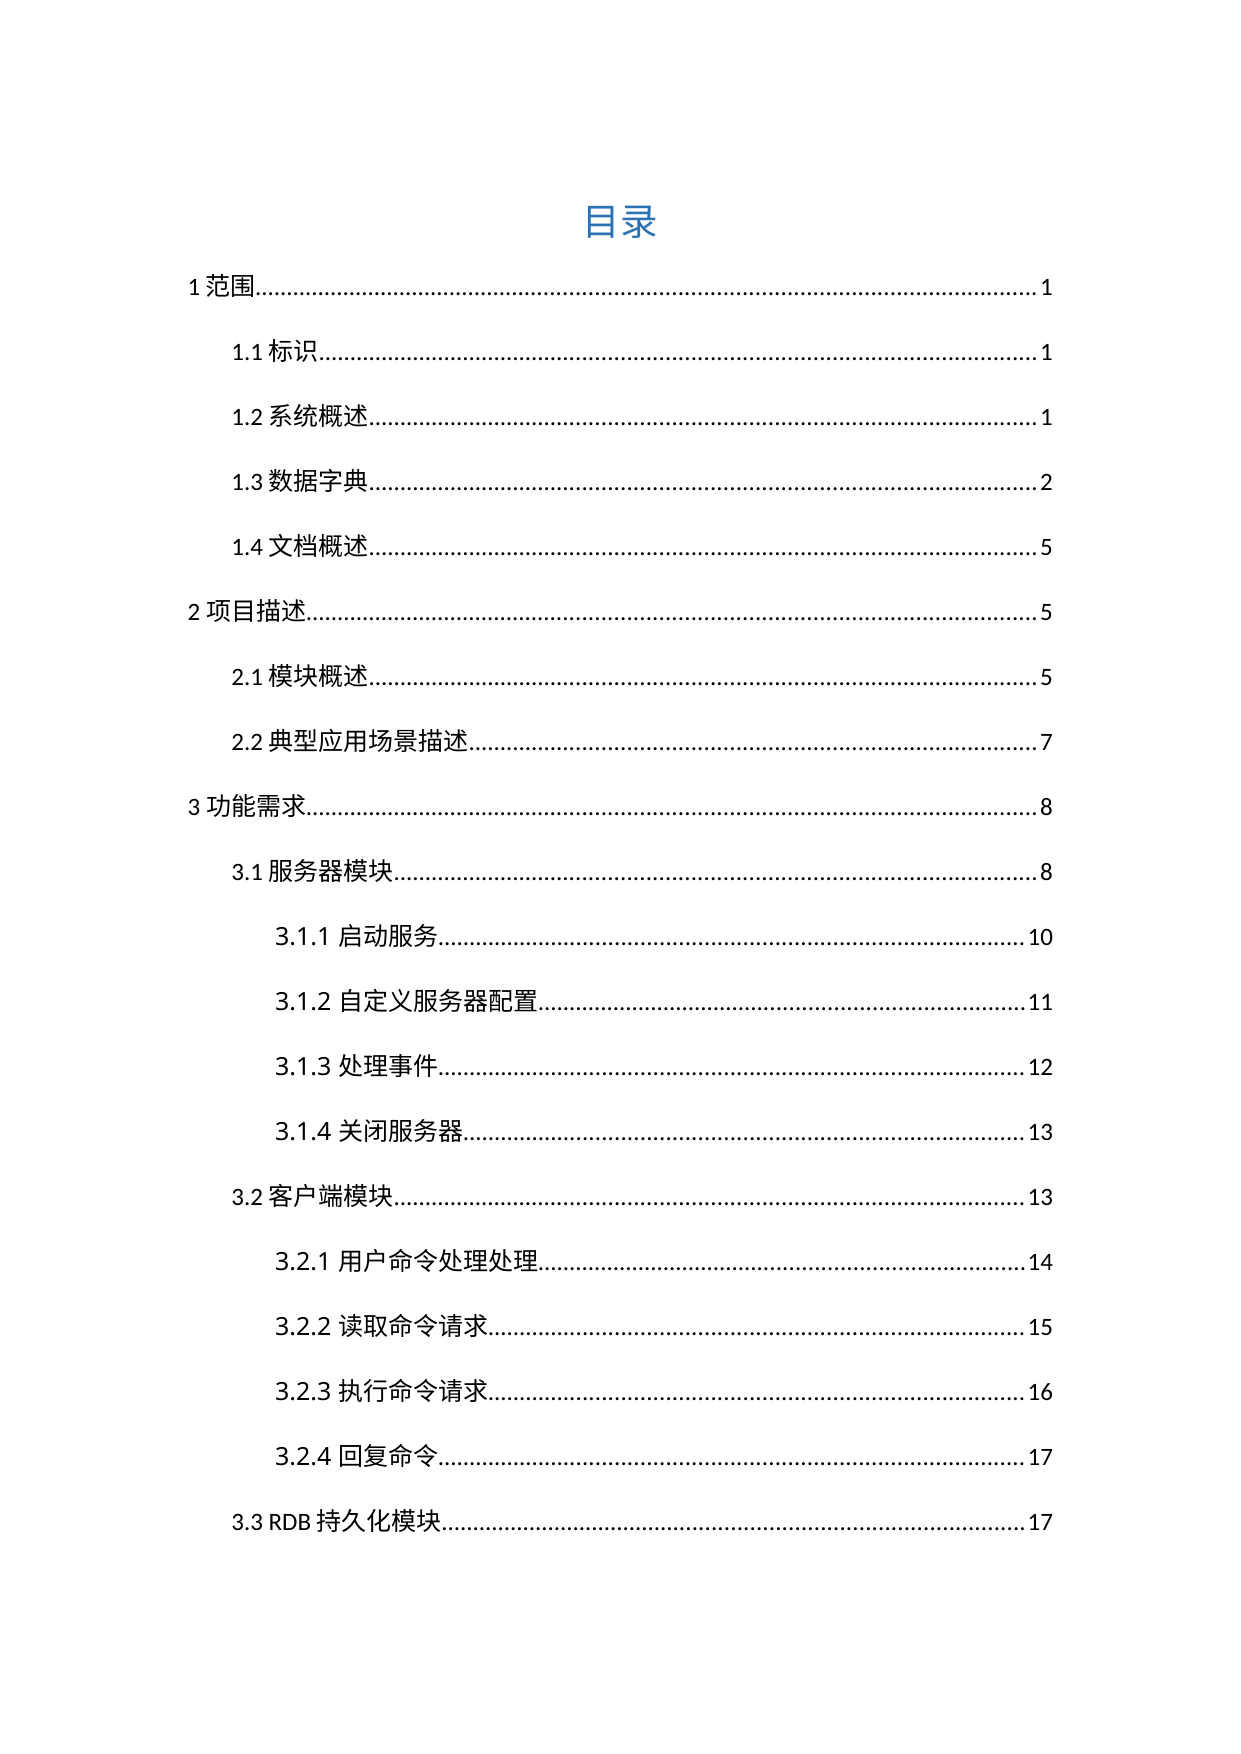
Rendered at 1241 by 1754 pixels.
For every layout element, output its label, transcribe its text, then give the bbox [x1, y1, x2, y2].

text 3.2.4 回复命令 17 [275, 1422, 1053, 1487]
text 3 功能需求 8 [187, 772, 1053, 837]
text 1.3 数据字典 2 [231, 447, 1053, 512]
text 2 项目描述 5 [187, 577, 1053, 642]
text 目录 [187, 187, 1053, 252]
text 3.2.2 读取命令请求 15 [275, 1292, 1053, 1357]
text 3.1.2 自定义服务器配置 11 [275, 967, 1053, 1032]
text 3.1.1 启动服务 10 [275, 902, 1053, 967]
text 3.2.1 用户命令处理处理 14 [275, 1227, 1053, 1292]
text 3.1.3 处理事件 12 [275, 1032, 1053, 1097]
text 3.3 RDB持久化模块 17 [231, 1487, 1053, 1552]
text 2.2 典型应用场景描述 7 [231, 707, 1053, 772]
text 1范围 1 [187, 252, 1053, 317]
text 3.1.4 关闭服务器 13 [275, 1097, 1053, 1162]
text 3.2.3 执行命令请求 16 [275, 1357, 1053, 1422]
text 3.1 服务器模块 8 [231, 837, 1053, 902]
text 1.4 文档概述 5 [231, 512, 1053, 577]
text 1.2 系统概述 1 [231, 382, 1053, 447]
text 2.1 模块概述 5 [231, 642, 1053, 707]
text 1.1 标识 1 [231, 317, 1053, 382]
text 3.2 客户端模块 13 [231, 1162, 1053, 1227]
